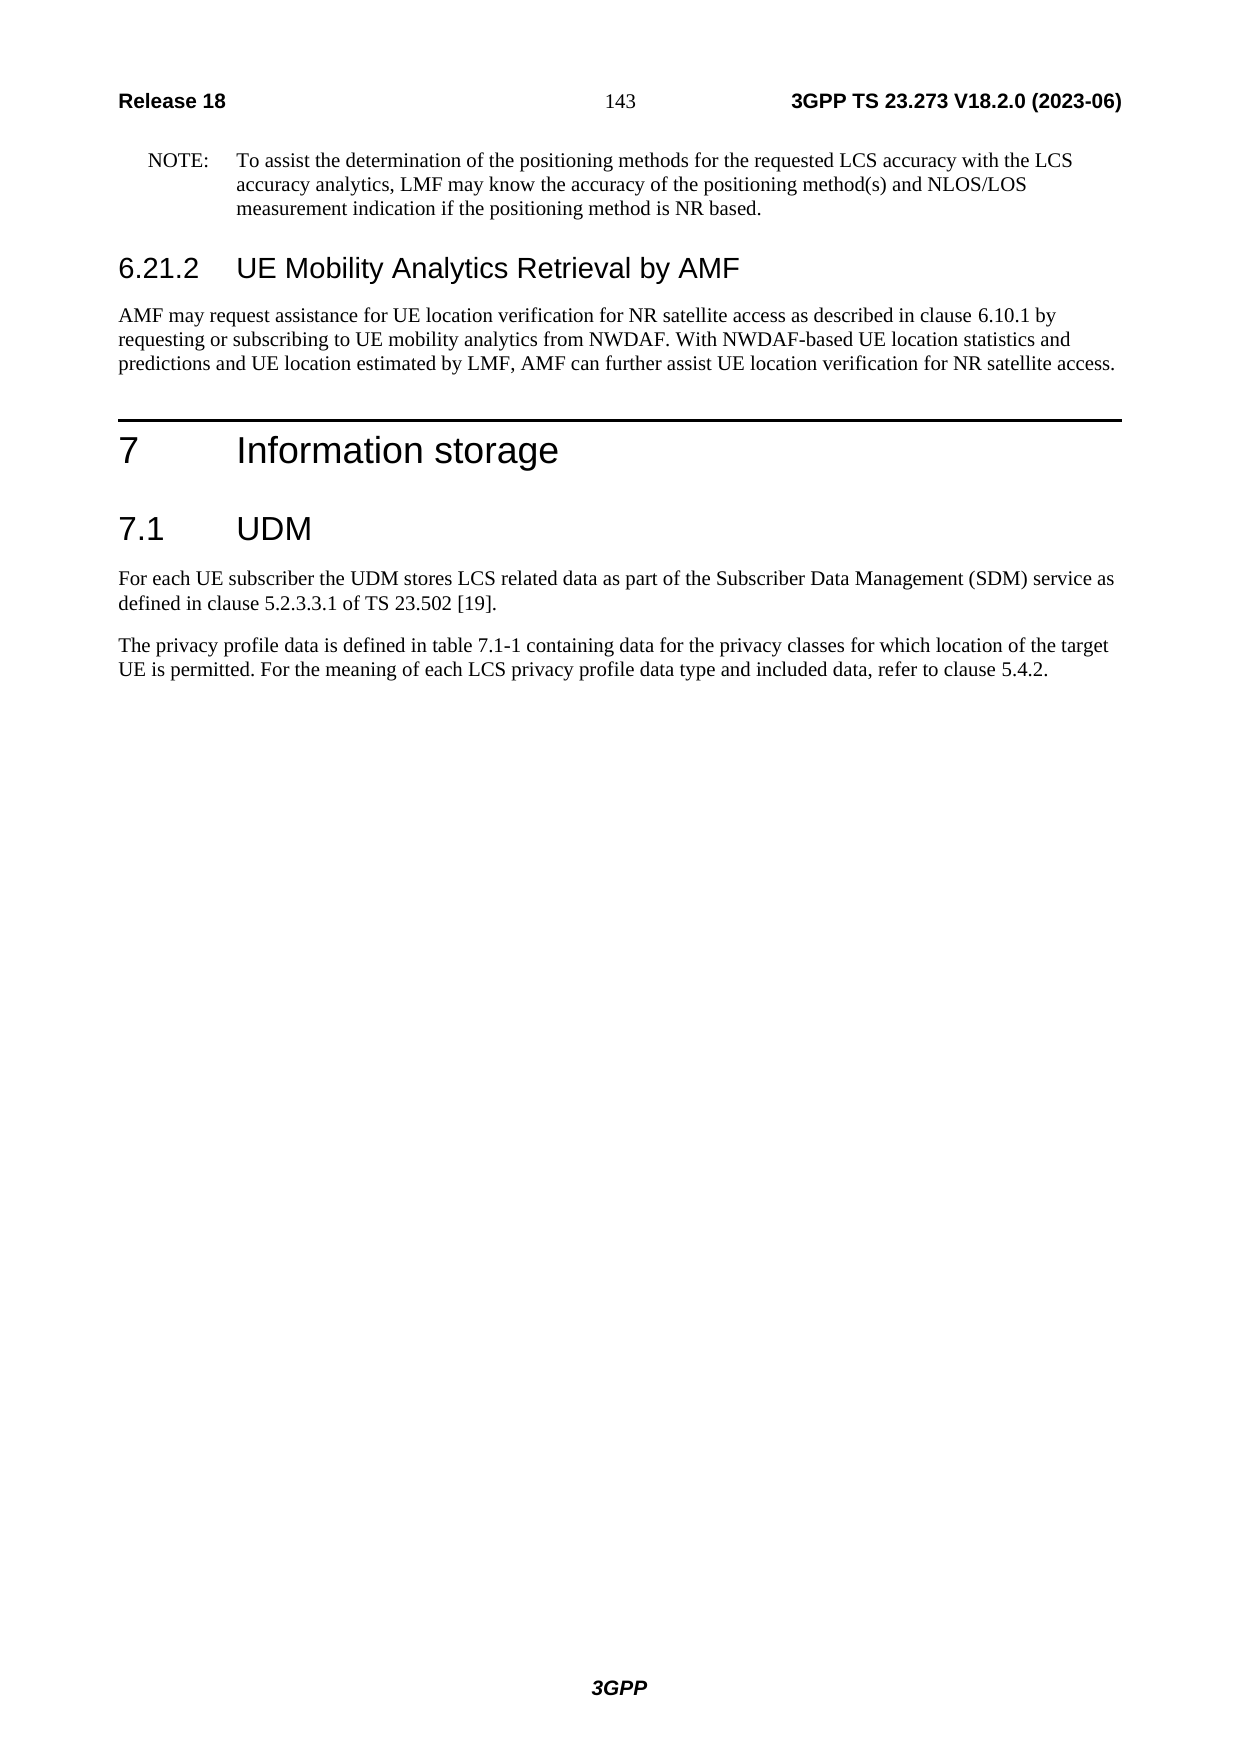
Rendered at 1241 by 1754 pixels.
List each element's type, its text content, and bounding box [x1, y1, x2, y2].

subtitle 6.21.2 UE Mobility Analytics Retrieval by AMF [118, 251, 1122, 284]
text NOTE: To assist the determination of the positioning methods for the requested LCS accuracy with the LCS accuracy analytics, LMF may know the accuracy of the positioning method(s) and NLOS/LOS measurement indication if the positioning method is NR based. [148, 147, 1122, 220]
subtitle 7 Information storage [118, 422, 1122, 472]
text The privacy profile data is defined in table 7.1-1 containing data for the privacy classes for which location of the target UE is permitted. For the meaning of each LCS privacy profile data type and included data, refer to clause 5.4.2. [118, 633, 1122, 681]
text For each UE subscriber the UDM stores LCS related data as part of the Subscriber Data Management (SDM) service as defined in clause 5.2.3.3.1 of TS 23.502 [19]. [118, 566, 1122, 614]
text AMF may request assistance for UE location verification for NR satellite access as described in clause 6.10.1 by requesting or subscribing to UE mobility analytics from NWDAF. With NWDAF-based UE location statistics and predictions and UE location estimated by LMF, AMF can further assist UE location verification for NR satellite access. [118, 303, 1122, 375]
subtitle 7.1 UDM [118, 509, 1122, 548]
